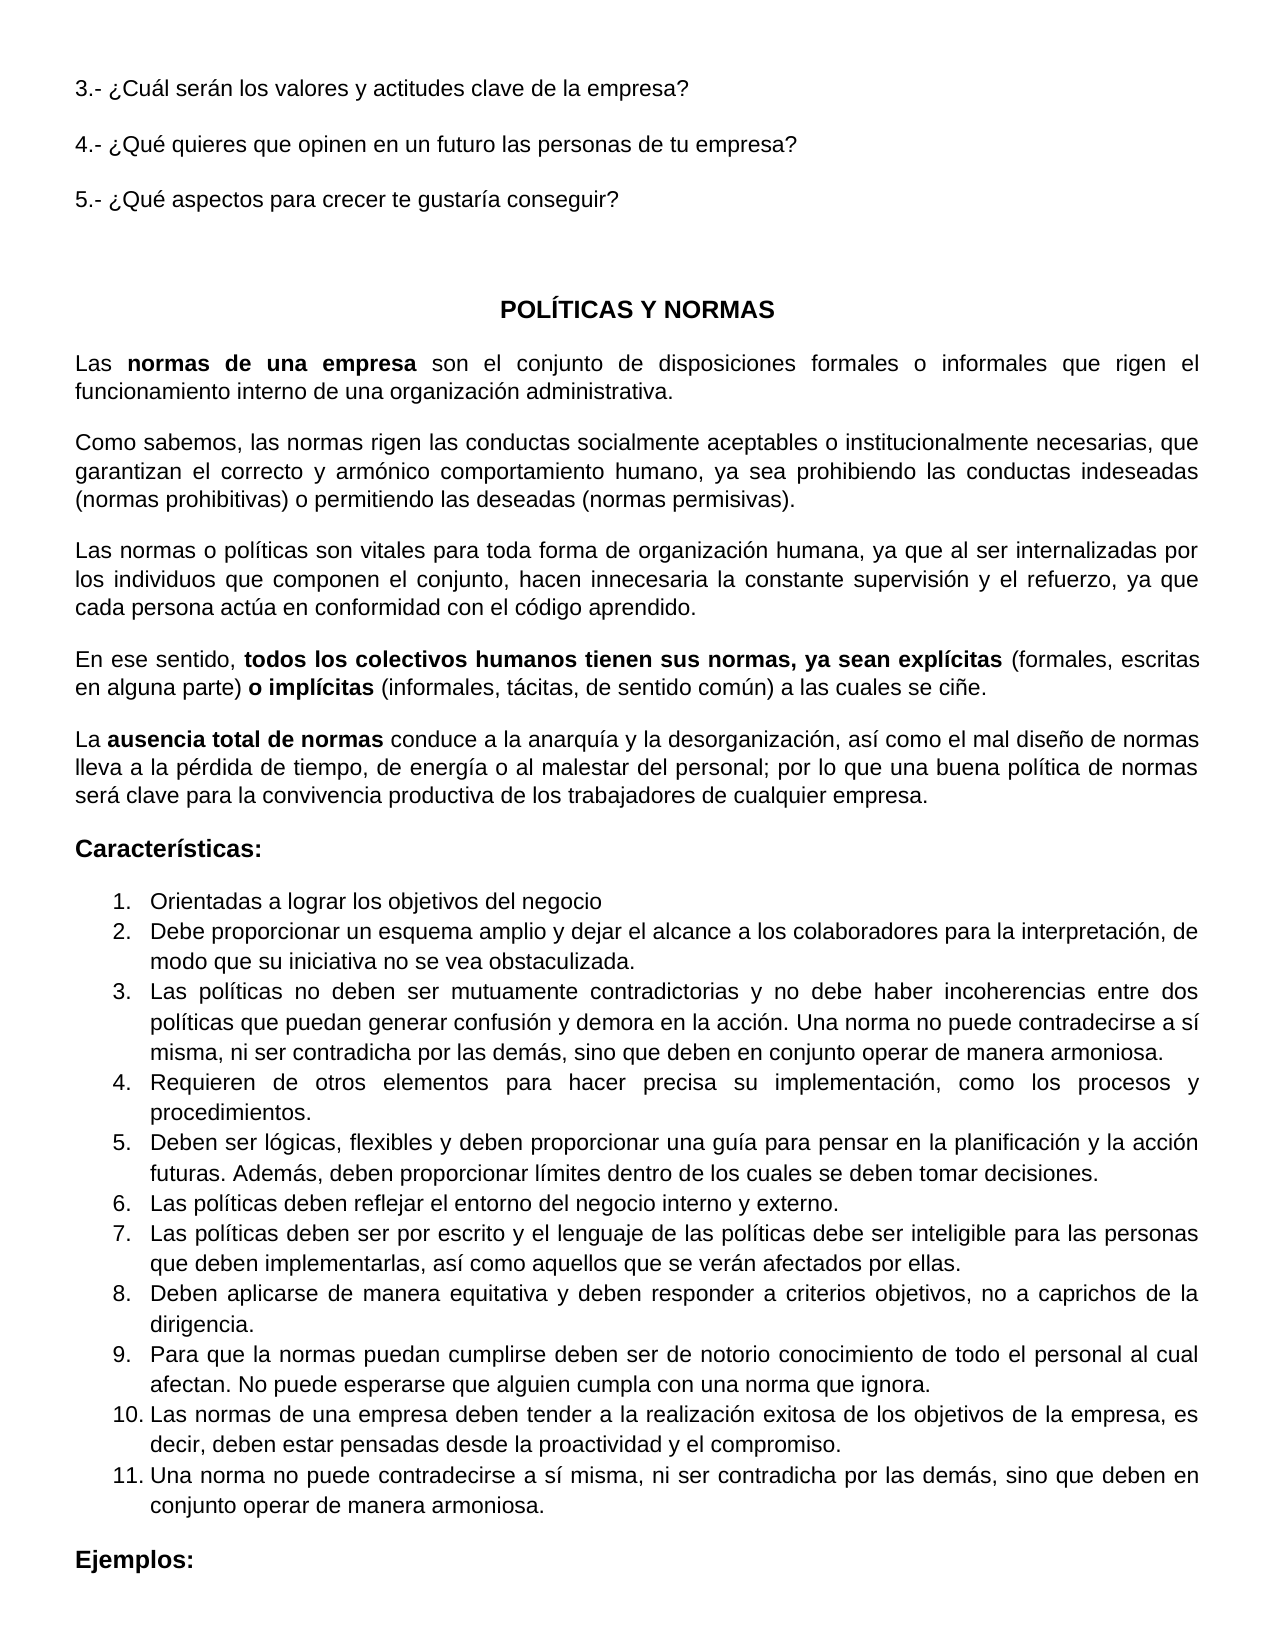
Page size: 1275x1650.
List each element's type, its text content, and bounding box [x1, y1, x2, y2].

list Debe proporcionar un esquema amplio y dejar el alcance a los colaboradores para la interpretación, de modo que su iniciativa no se vea obstaculizada. [112, 918, 1200, 974]
list Deben aplicarse de manera equitativa y deben responder a criterios objetivos, no a caprichos de la dirigencia. [112, 1280, 1200, 1337]
text 5.- ¿Qué aspectos para crecer te gustaría conseguir? [75, 186, 1200, 212]
list Las normas de una empresa deben tender a la realización exitosa de los objetivos de la empresa, es decir, deben estar pensadas desde la proactividad y el compromiso. [112, 1401, 1200, 1458]
text Ejemplos: [75, 1545, 1200, 1574]
list Las políticas deben ser por escrito y el lenguaje de las políticas debe ser inteligible para las personas que deben implementarlas, así como aquellos que se verán afectados por ellas. [112, 1220, 1200, 1277]
list Una norma no puede contradecirse a sí misma, ni ser contradicha por las demás, sino que deben en conjunto operar de manera armoniosa. [112, 1462, 1200, 1518]
text Las normas de una empresa son el conjunto de disposiciones formales o informales que rigen el funcionamiento interno de una organización administrativa. [75, 349, 1200, 404]
text 4.- ¿Qué quieres que opinen en un futuro las personas de tu empresa? [75, 131, 1200, 157]
text En ese sentido, todos los colectivos humanos tienen sus normas, ya sean explícitas (formales, escritas en alguna parte) o implícitas (informales, tácitas, de sentido común) a las cuales se ciñe. [75, 646, 1200, 701]
text POLÍTICAS Y NORMAS [75, 296, 1200, 324]
list Orientadas a lograr los objetivos del negocio [112, 888, 1200, 914]
text La ausencia total de normas conduce a la anarquía y la desorganización, así como el mal diseño de normas lleva a la pérdida de tiempo, de energía o al malestar del personal; por lo que una buena política de normas será clave para la convivencia productiva de los trabajadores de cualquier empresa. [75, 726, 1200, 809]
text Las normas o políticas son vitales para toda forma de organización humana, ya que al ser internalizadas por los individuos que componen el conjunto, hacen innecesaria la constante supervisión y el refuerzo, ya que cada persona actúa en conformidad con el código aprendido. [75, 537, 1200, 621]
list Para que la normas puedan cumplirse deben ser de notorio conocimiento de todo el personal al cual afectan. No puede esperarse que alguien cumpla con una norma que ignora. [112, 1341, 1200, 1397]
list Deben ser lógicas, flexibles y deben proporcionar una guía para pensar en la planificación y la acción futuras. Además, deben proporcionar límites dentro de los cuales se deben tomar decisiones. [112, 1129, 1200, 1186]
list Las políticas deben reflejar el entorno del negocio interno y externo. [112, 1190, 1200, 1216]
text Características: [75, 834, 1200, 862]
text Como sabemos, las normas rigen las conductas socialmente aceptables o institucionalmente necesarias, que garantizan el correcto y armónico comportamiento humano, ya sea prohibiendo las conductas indeseadas (normas prohibitivas) o permitiendo las deseadas (normas permisivas). [75, 429, 1200, 512]
list Las políticas no deben ser mutuamente contradictorias y no debe haber incoherencias entre dos políticas que puedan generar confusión y demora en la acción. Una norma no puede contradecirse a sí misma, ni ser contradicha por las demás, sino que deben en conjunto operar de manera armoniosa. [112, 978, 1200, 1065]
text 3.- ¿Cuál serán los valores y actitudes clave de la empresa? [75, 75, 1200, 101]
list Requieren de otros elementos para hacer precisa su implementación, como los procesos y procedimientos. [112, 1069, 1200, 1126]
